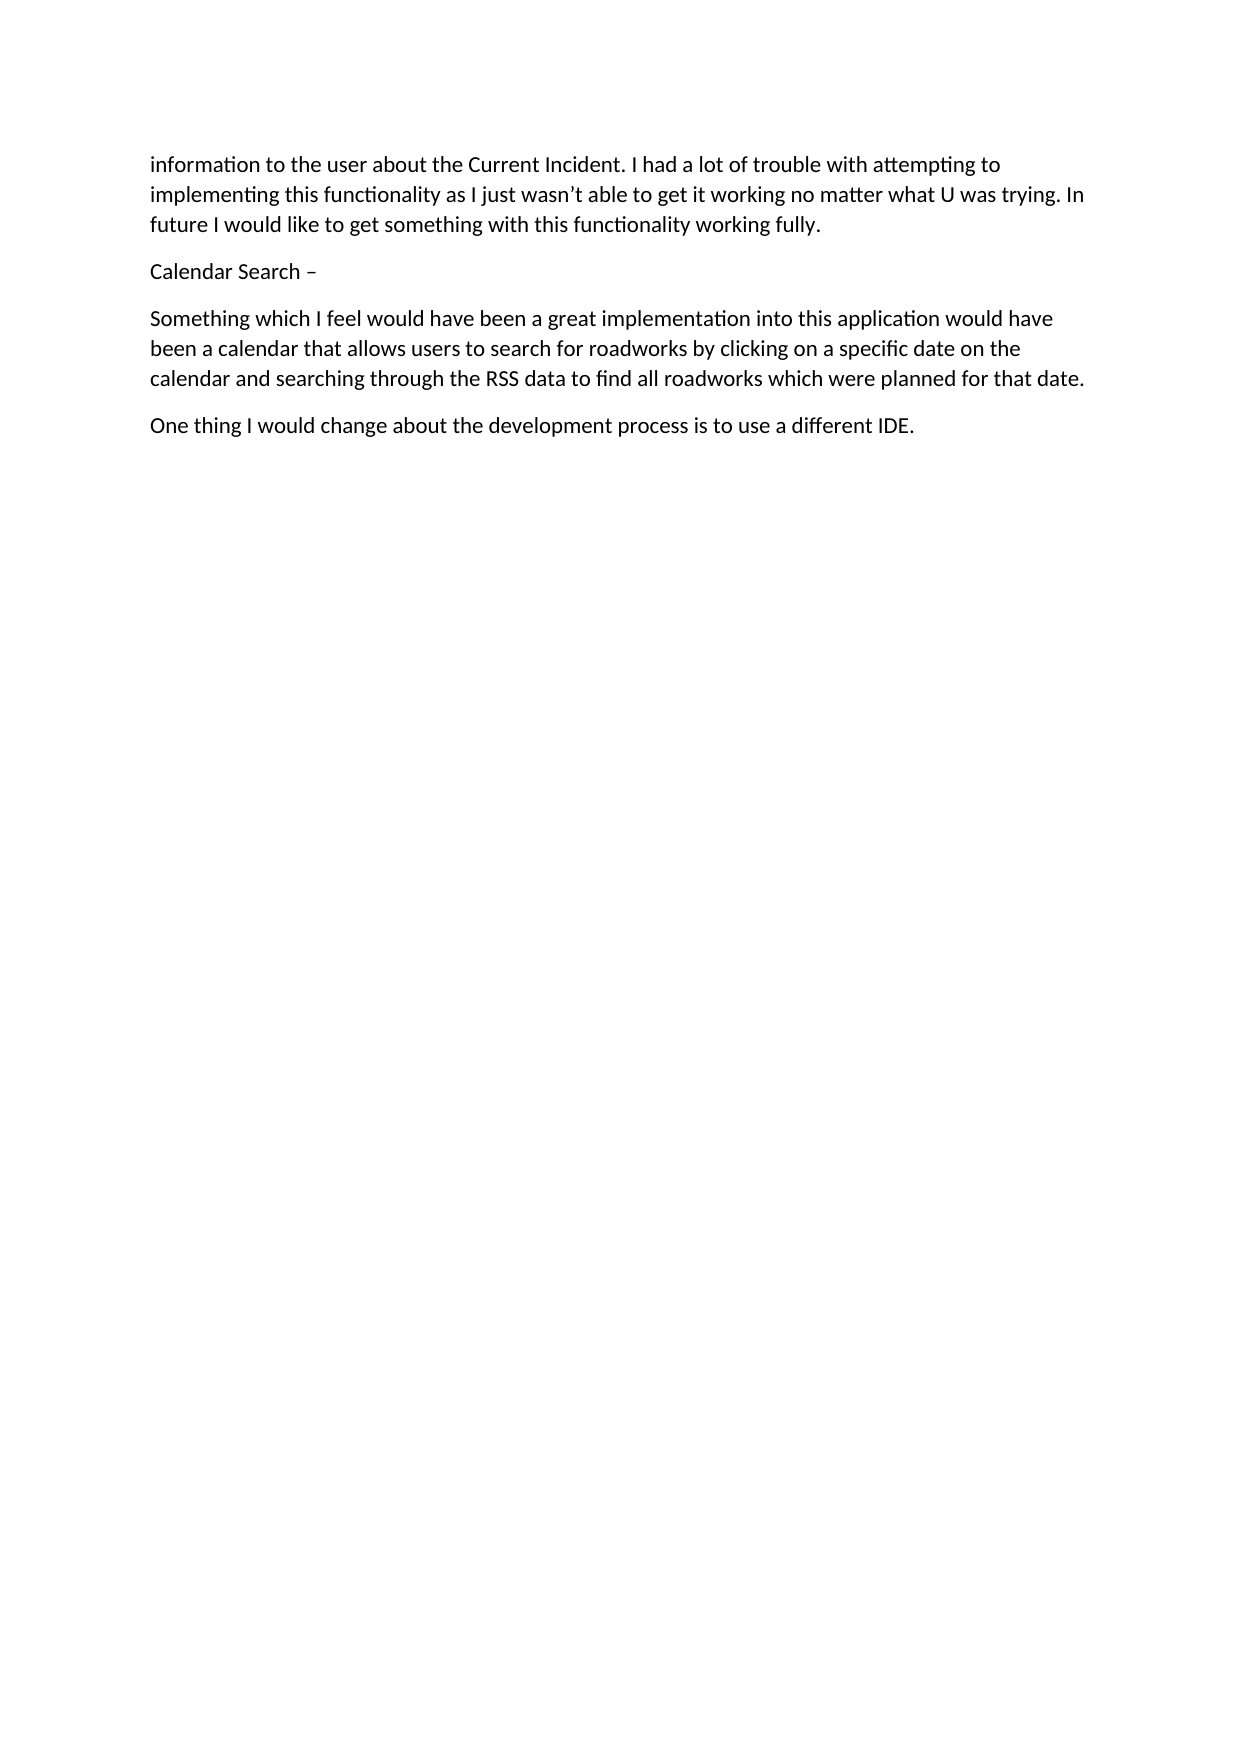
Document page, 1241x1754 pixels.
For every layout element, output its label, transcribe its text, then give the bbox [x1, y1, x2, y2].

text Calendar Search – [150, 257, 1090, 285]
text One thing I would change about the development process is to use a different IDE. [150, 411, 1090, 439]
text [150, 150, 1090, 238]
text Something which I feel would have been a great implementation into this application would have been a calendar that allows users to search for roadworks by clicking on a specific date on the calendar and searching through the RSS data to find all roadworks which were planned for that date. [150, 304, 1090, 393]
